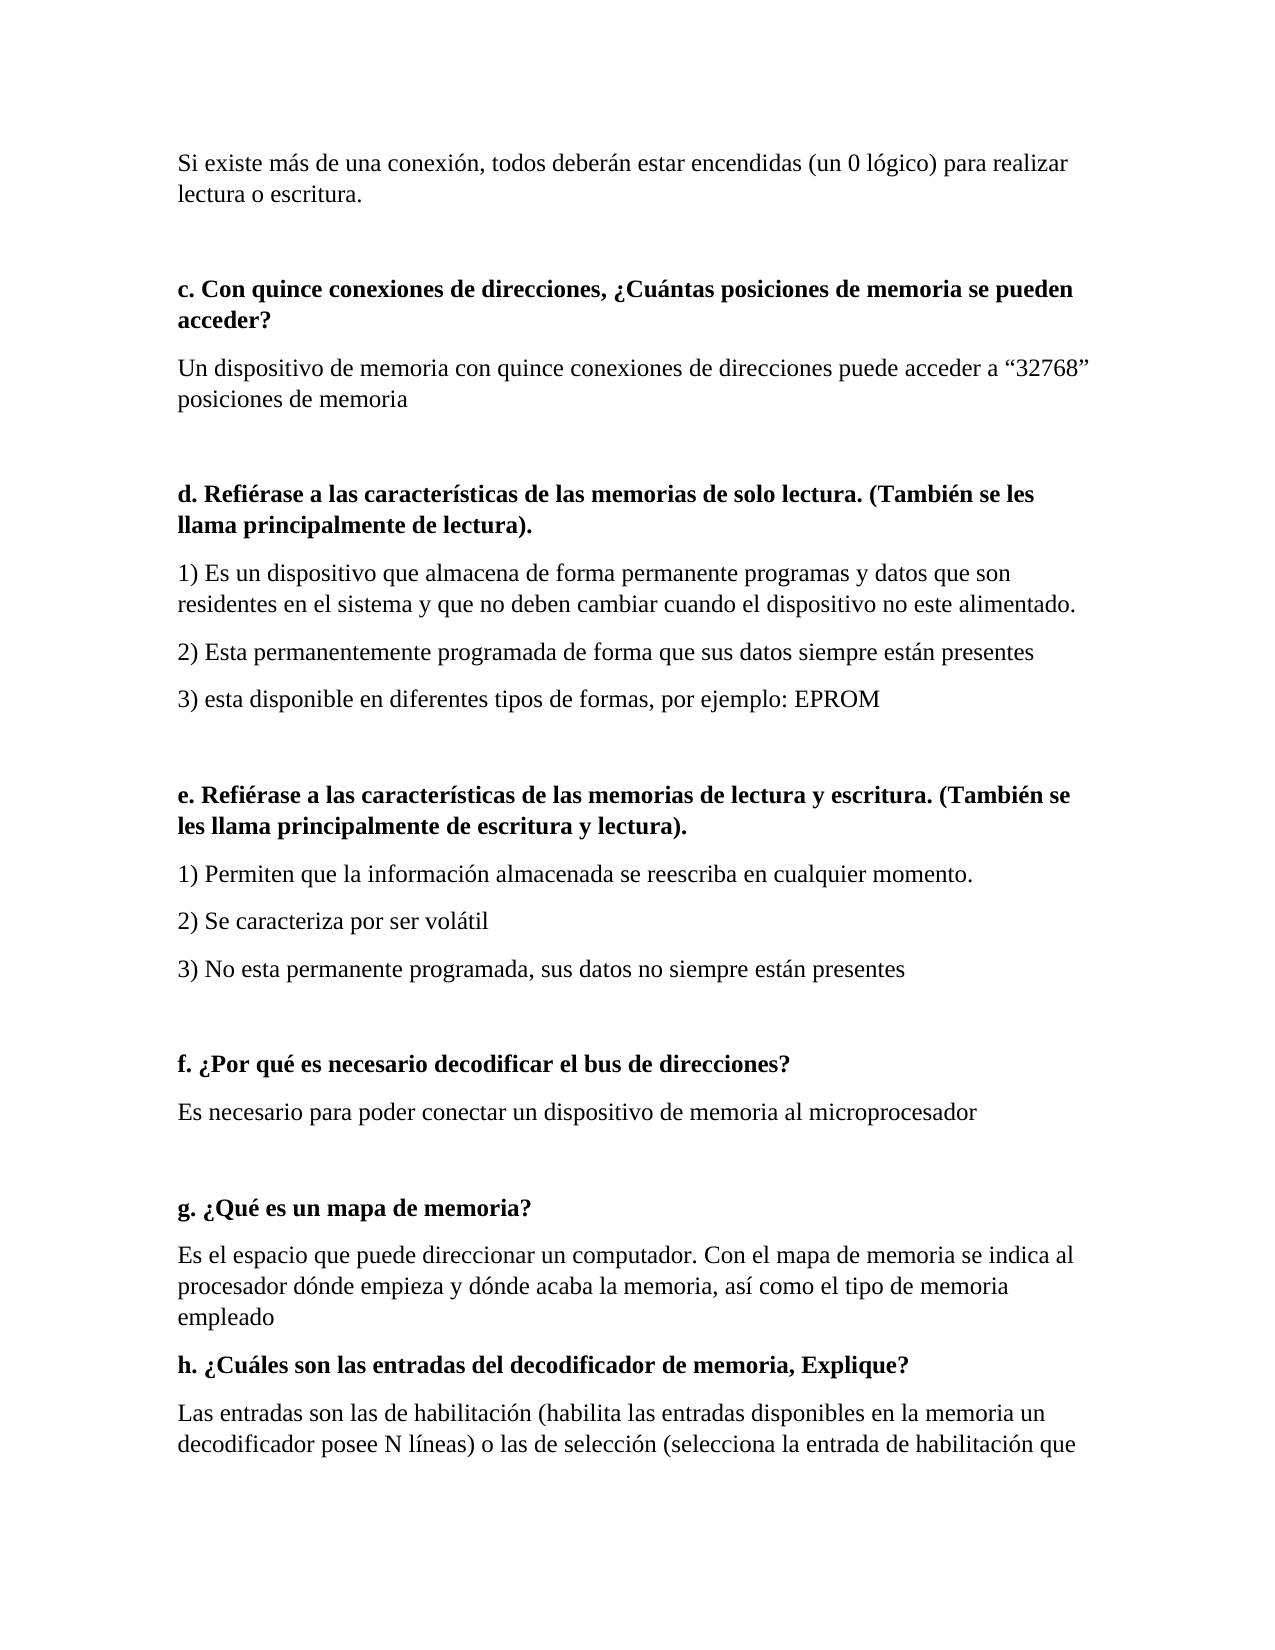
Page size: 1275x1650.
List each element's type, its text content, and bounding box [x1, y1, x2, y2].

text d. Refiérase a las características de las memorias de solo lectura. (También se les llama principalmente de lectura). [177, 479, 1098, 539]
text 2) Esta permanentemente programada de forma que sus datos siempre están presentes [177, 637, 1098, 666]
text h. ¿Cuáles son las entradas del decodificador de memoria, Explique? [177, 1350, 1098, 1379]
text g. ¿Qué es un mapa de memoria? [177, 1193, 1098, 1221]
text e. Refiérase a las características de las memorias de lectura y escritura. (También se les llama principalmente de escritura y lectura). [177, 780, 1098, 840]
text 3) No esta permanente programada, sus datos no siempre están presentes [177, 954, 1098, 983]
text 1) Permiten que la información almacenada se reescriba en cualquier momento. [177, 859, 1098, 887]
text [177, 1398, 1098, 1458]
text Si existe más de una conexión, todos deberán estar encendidas (un 0 lógico) para realizar lectura o escritura. [177, 148, 1098, 207]
text f. ¿Por qué es necesario decodificar el bus de direcciones? [177, 1049, 1098, 1078]
text Un dispositivo de memoria con quince conexiones de direcciones puede acceder a “32768” posiciones de memoria [177, 353, 1098, 413]
text c. Con quince conexiones de direcciones, ¿Cuántas posiciones de memoria se pueden acceder? [177, 274, 1098, 334]
text Es necesario para poder conectar un dispositivo de memoria al microprocesador [177, 1097, 1098, 1126]
text 2) Se caracteriza por ser volátil [177, 906, 1098, 935]
text 1) Es un dispositivo que almacena de forma permanente programas y datos que son residentes en el sistema y que no deben cambiar cuando el dispositivo no este alimentado. [177, 558, 1098, 618]
text Es el espacio que puede direccionar un computador. Con el mapa de memoria se indica al procesador dónde empieza y dónde acaba la memoria, así como el tipo de memoria empleado [177, 1240, 1098, 1331]
text 3) esta disponible en diferentes tipos de formas, por ejemplo: EPROM [177, 684, 1098, 713]
